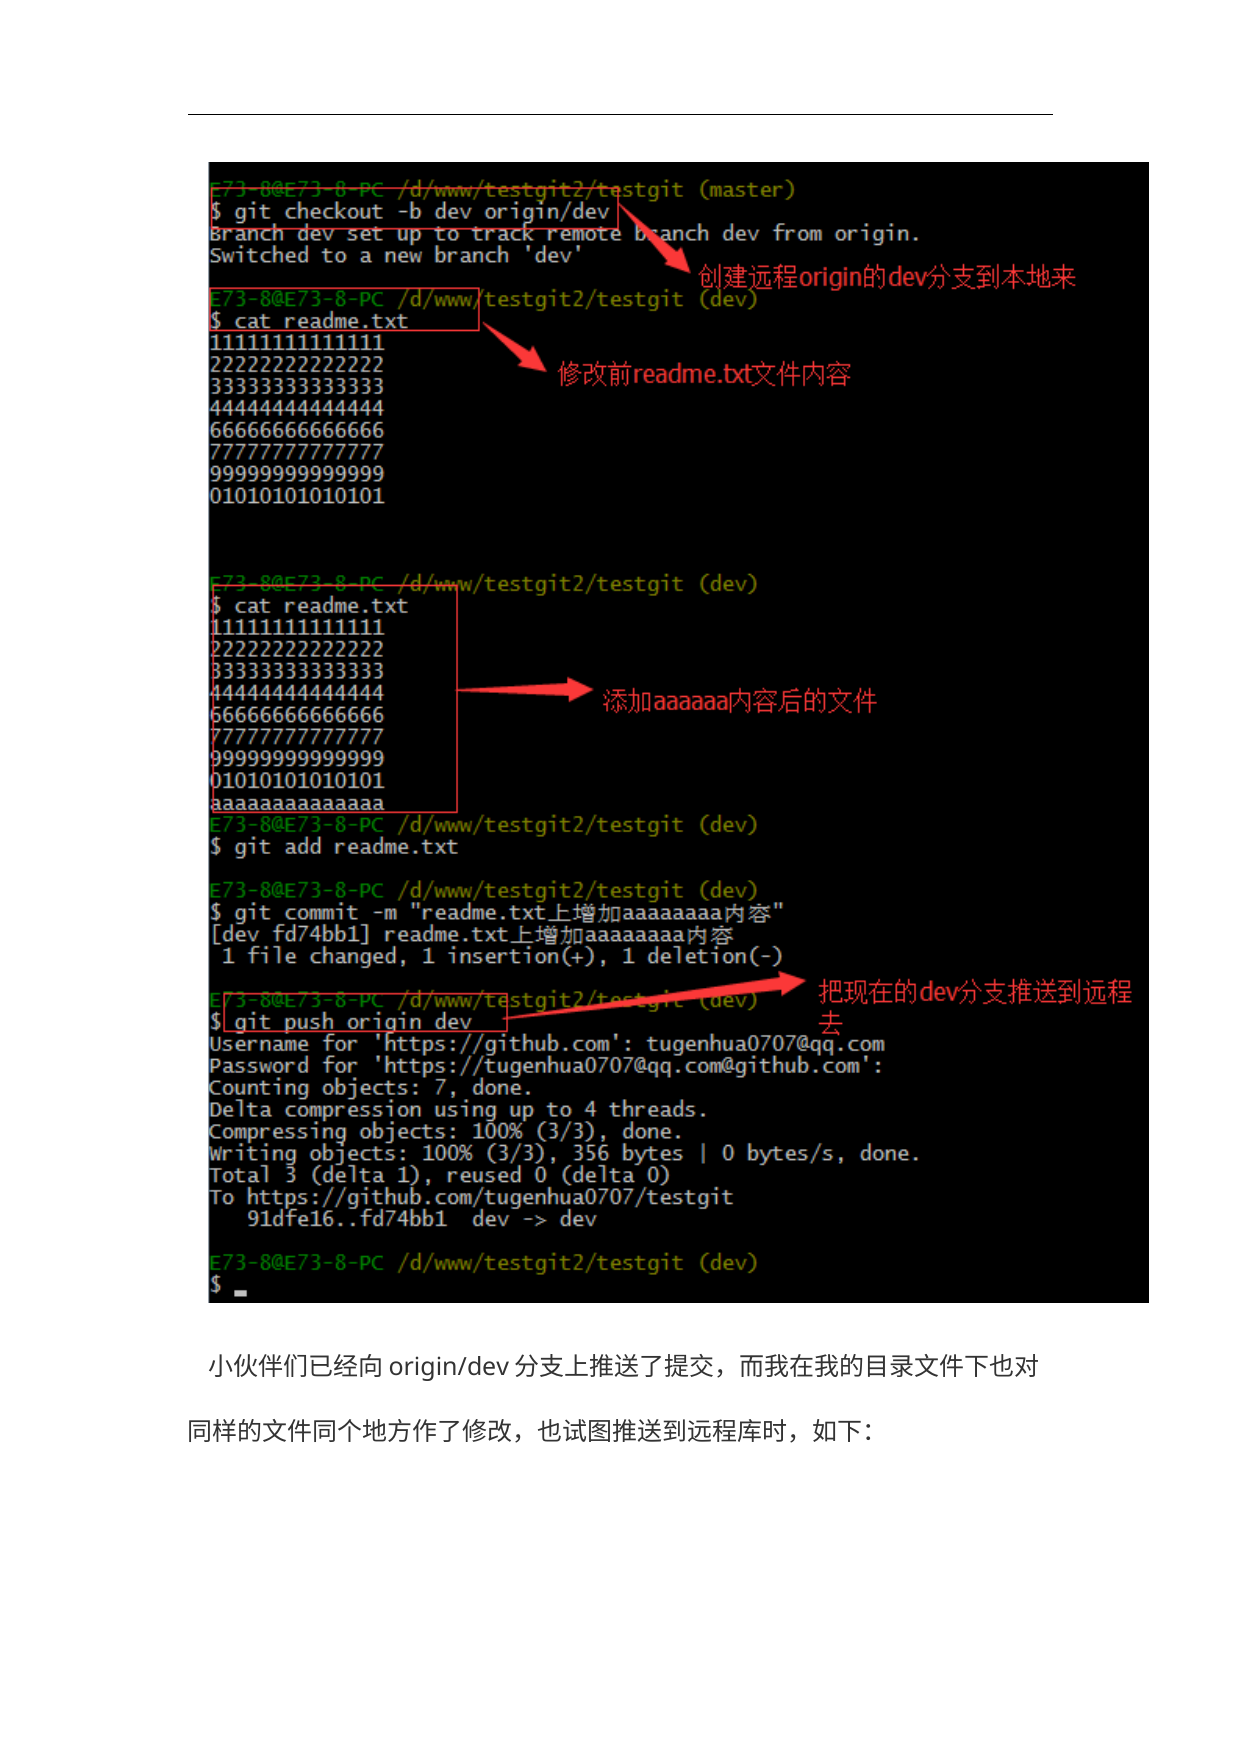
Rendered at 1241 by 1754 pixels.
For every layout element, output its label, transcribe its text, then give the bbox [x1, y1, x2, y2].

text 小伙伴们已经向origin/dev分支上推送了提交，而我在我的目录文件下也对同样的文件同个地方作了修改，也试图推送到远程库时，如下： [187, 1332, 1053, 1462]
picture [208, 162, 1149, 1303]
